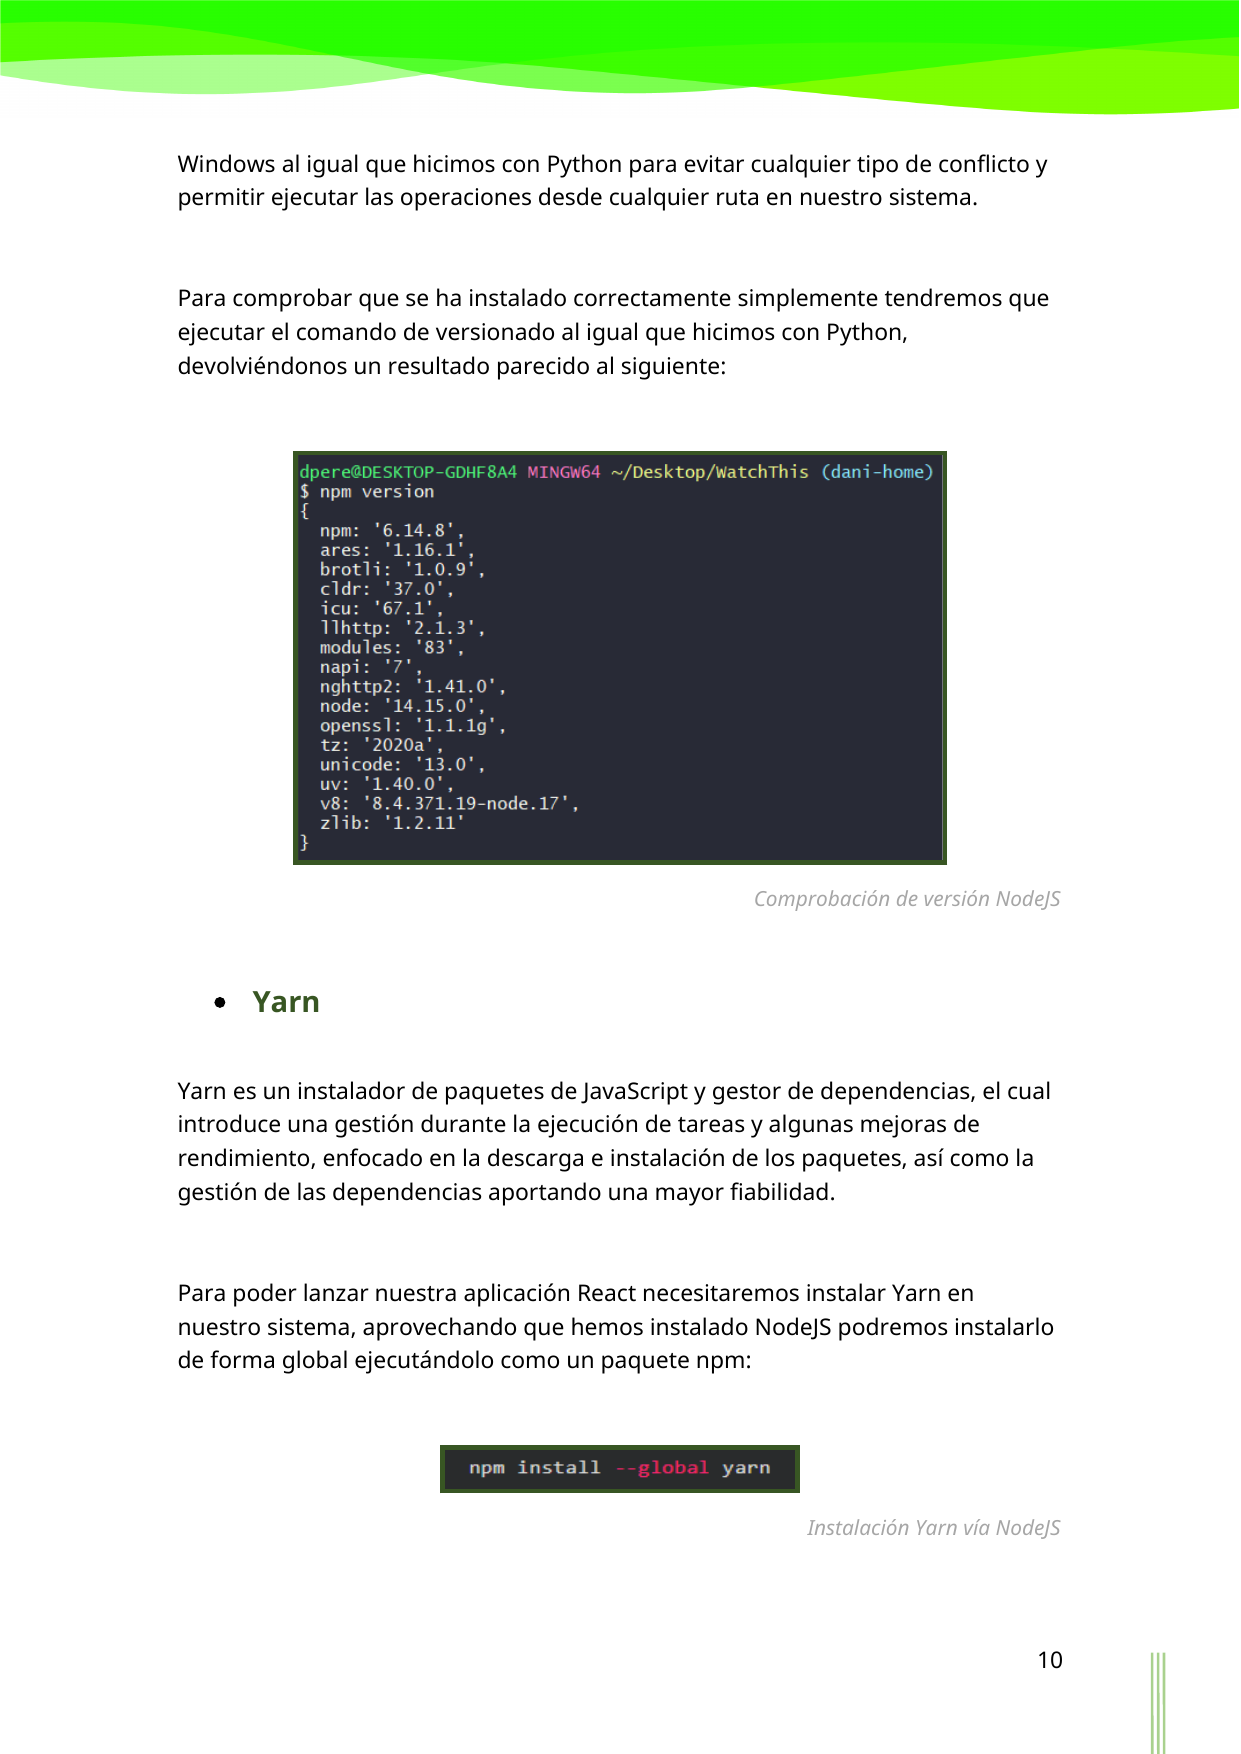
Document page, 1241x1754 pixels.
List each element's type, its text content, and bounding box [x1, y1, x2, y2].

picture [0, 0, 1239, 118]
text Para comprobar que se ha instalado correctamente simplemente tendremos que ejecutar el comando de versionado al igual que hicimos con Python, devolviéndonos un resultado parecido al siguiente: [177, 282, 1063, 381]
picture [298, 455, 943, 860]
text Yarn es un instalador de paquetes de JavaScript y gestor de dependencias, el cual introduce una gestión durante la ejecución de tareas y algunas mejoras de rendimiento, enfocado en la descarga e instalación de los paquetes, así como la gestión de las dependencias aportando una mayor fiabilidad. [177, 1075, 1063, 1207]
subtitle Yarn [215, 981, 1063, 1021]
text Para poder lanzar nuestra aplicación React necesitaremos instalar Yarn en nuestro sistema, aprovechando que hemos instalado NodeJS podremos instalarlo de forma global ejecutándolo como un paquete npm: [177, 1277, 1063, 1376]
picture [445, 1450, 795, 1489]
text Comprobación de versión NodeJS [177, 884, 1063, 912]
text Instalación Yarn vía NodeJS [177, 1513, 1063, 1541]
